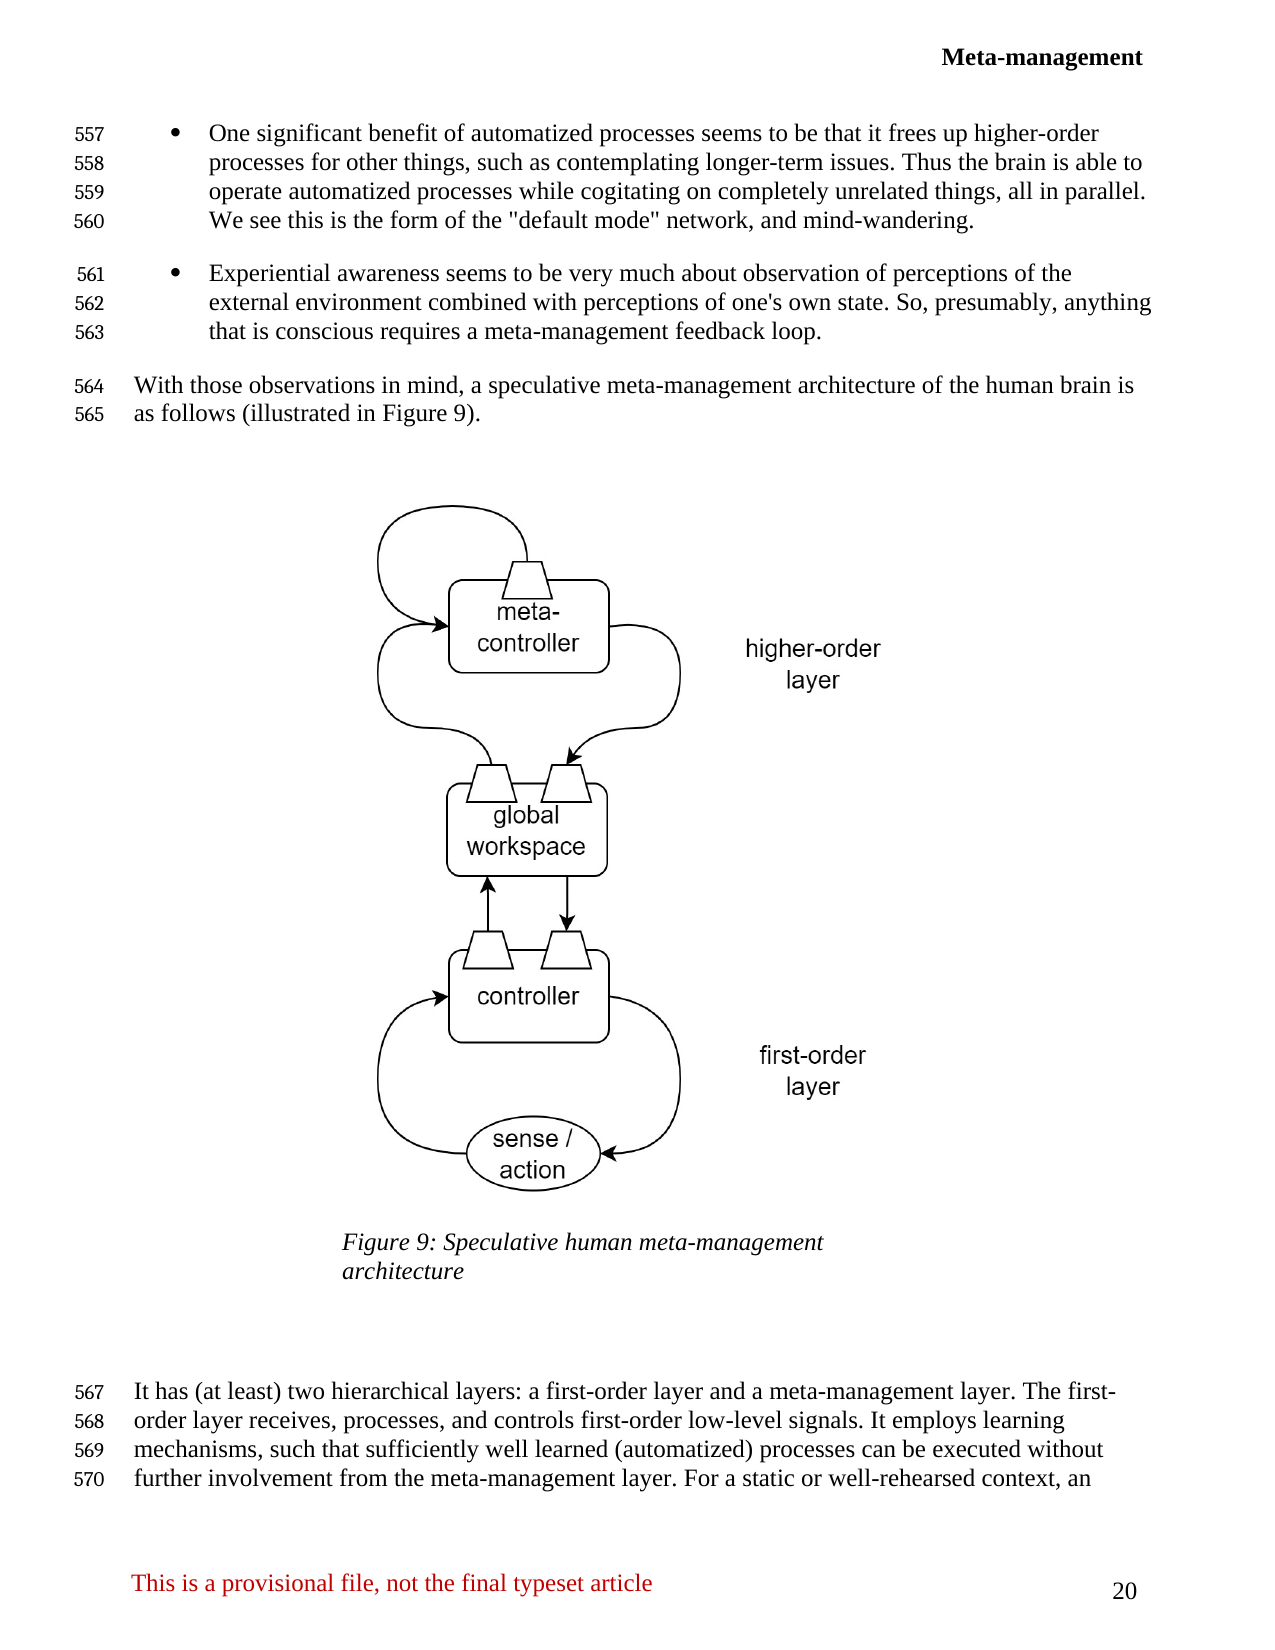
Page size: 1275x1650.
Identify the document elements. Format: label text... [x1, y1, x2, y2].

picture [341, 468, 930, 1228]
list Experiential awareness seems to be very much about observation of perceptions of the external environment combined with perceptions of one's own state. So, presumably, anything that is conscious requires a meta-management feedback loop. [171, 258, 1152, 345]
list One significant benefit of automatized processes seems to be that it frees up higher-order processes for other things, such as contemplating longer-term issues. Thus the brain is able to operate automatized processes while cogitating on completely unrelated things, all in parallel. We see this is the form of the "default mode" network, and mind-wandering. [171, 118, 1152, 233]
text With those observations in mind, a speculative meta-management architecture of the human brain is as follows (illustrated in Figure 9). [133, 370, 1152, 427]
